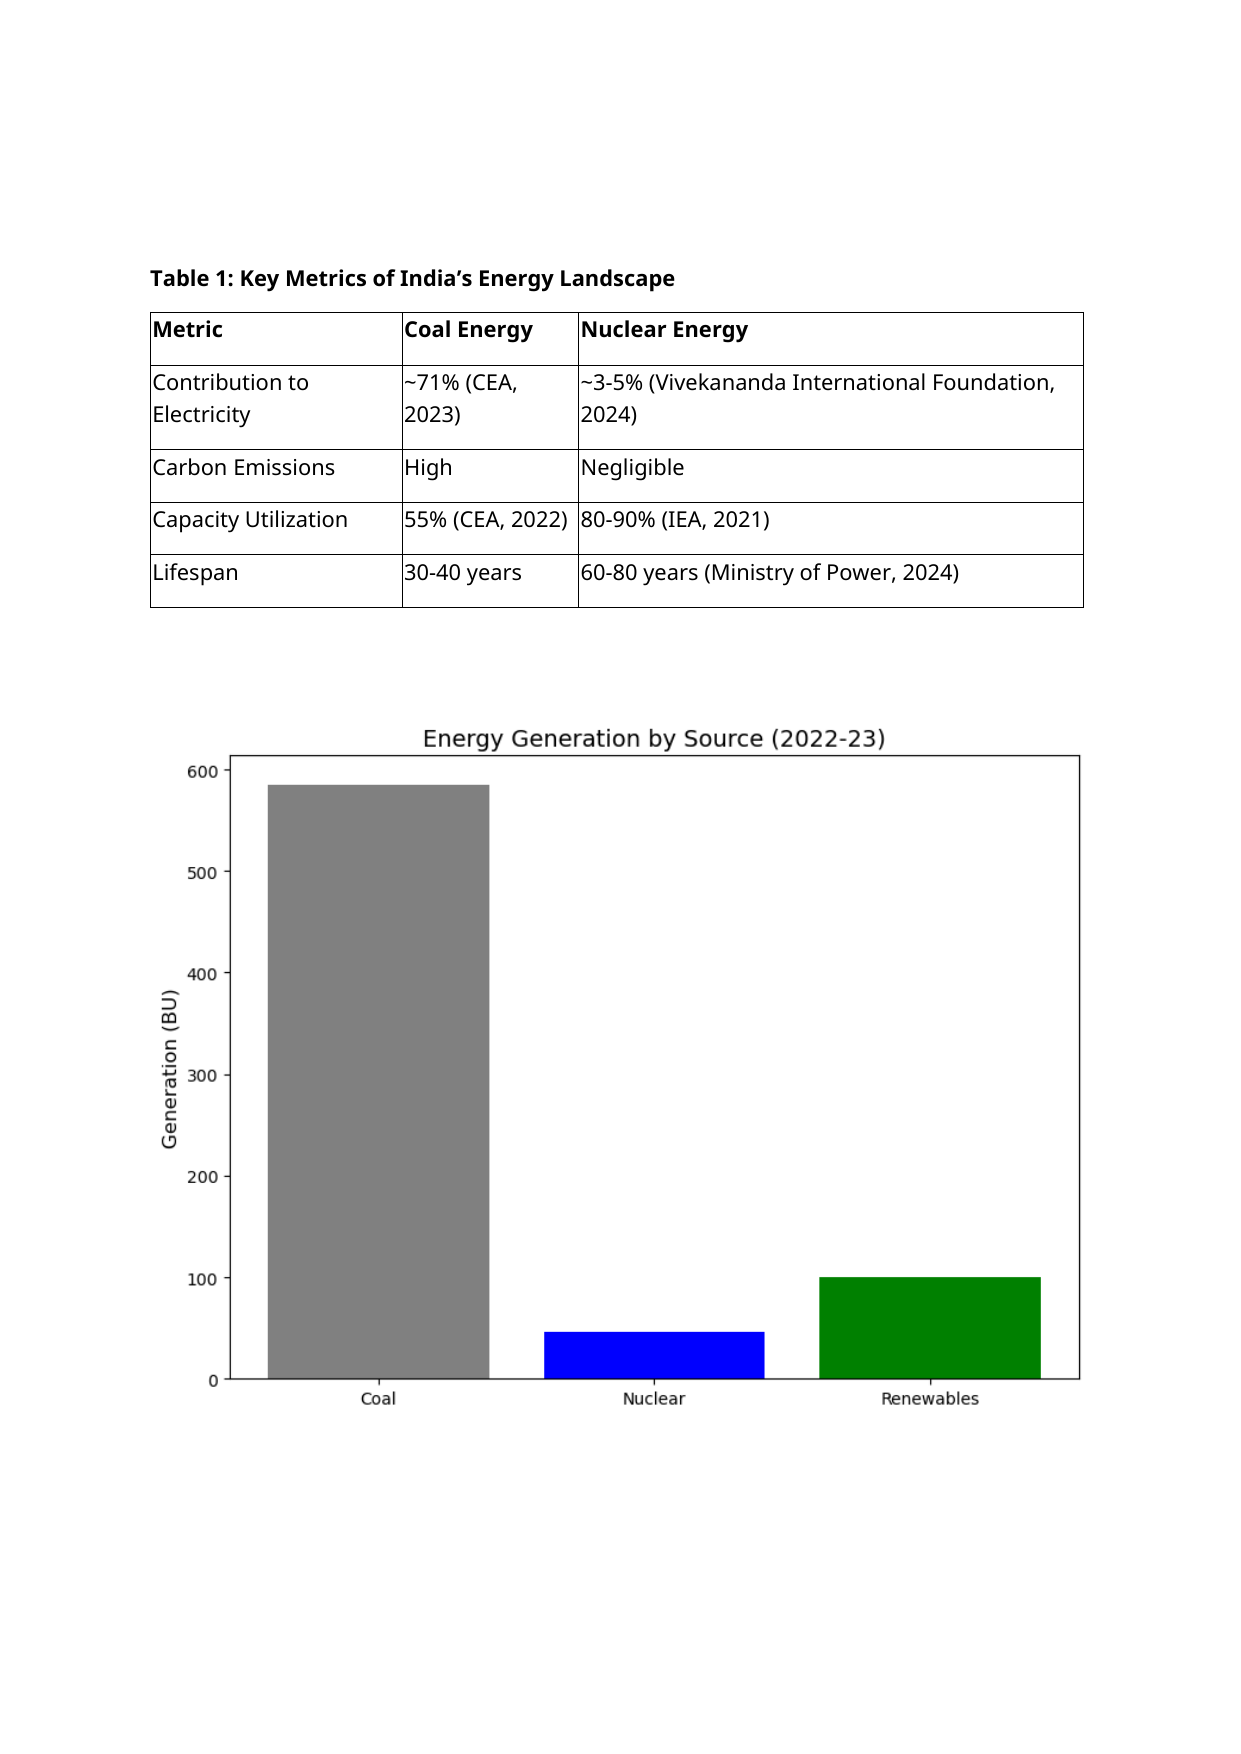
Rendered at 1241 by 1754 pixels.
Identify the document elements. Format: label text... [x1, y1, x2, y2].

table_cell ~71% (CEA, 2023) [403, 366, 578, 449]
table_cell 30-40 years [403, 555, 578, 607]
table_cell Carbon Emissions [151, 450, 402, 502]
table_cell Contribution to Electricity [151, 366, 402, 449]
picture [150, 717, 1091, 1419]
table_cell Lifespan [151, 555, 402, 607]
table_cell Capacity Utilization [151, 503, 402, 554]
table_cell Negligible [579, 450, 1083, 502]
table_cell High [403, 450, 578, 502]
table_header Nuclear Energy [579, 313, 1083, 364]
table_cell 80-90% (IEA, 2021) [579, 503, 1083, 554]
table_header Coal Energy [403, 313, 578, 364]
text Table 1: Key Metrics of India’s Energy Landscape [150, 263, 1090, 293]
table_cell 55% (CEA, 2022) [403, 503, 578, 554]
table_cell ~3-5% (Vivekananda International Foundation, 2024) [579, 366, 1083, 449]
table_header Metric [151, 313, 402, 364]
table_cell 60-80 years (Ministry of Power, 2024) [579, 555, 1083, 607]
